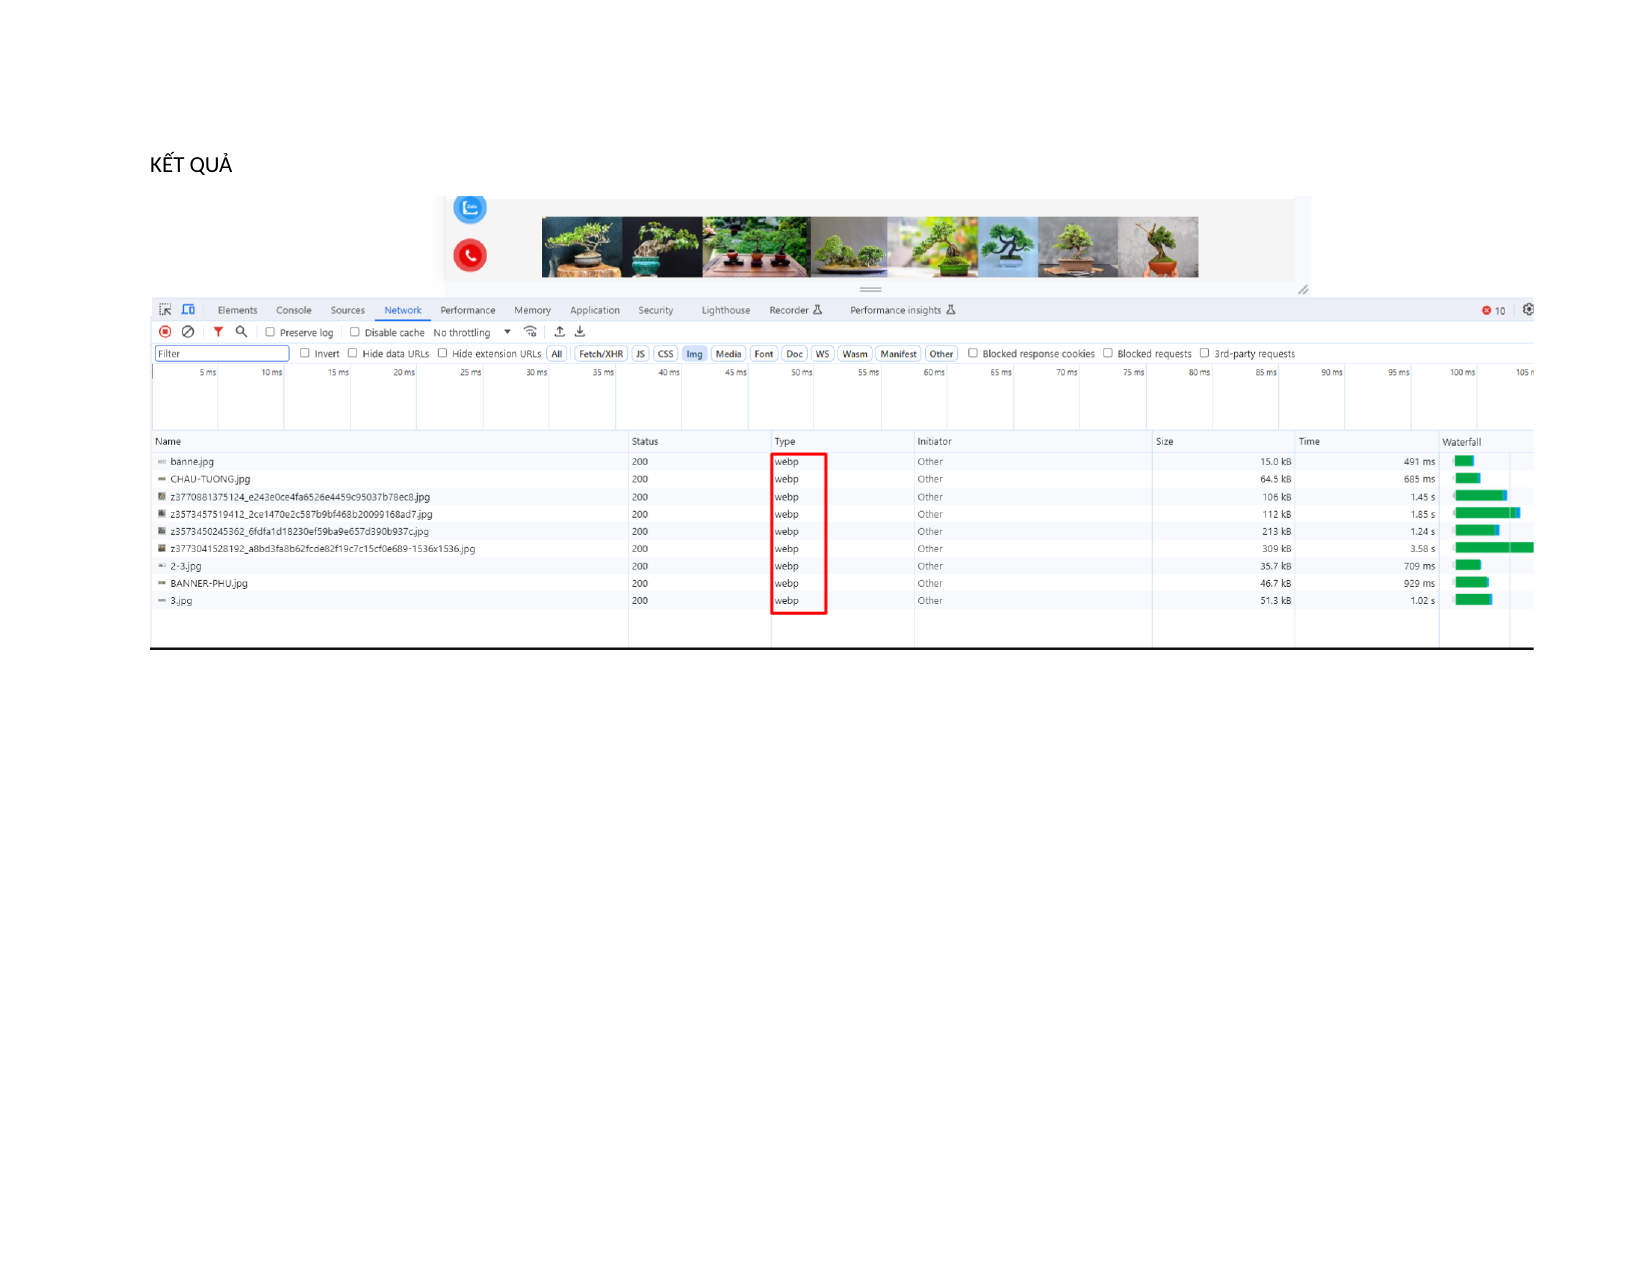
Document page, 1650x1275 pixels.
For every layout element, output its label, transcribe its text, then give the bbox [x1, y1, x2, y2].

picture [150, 196, 1534, 650]
text KẾT QUẢ [150, 150, 1500, 178]
